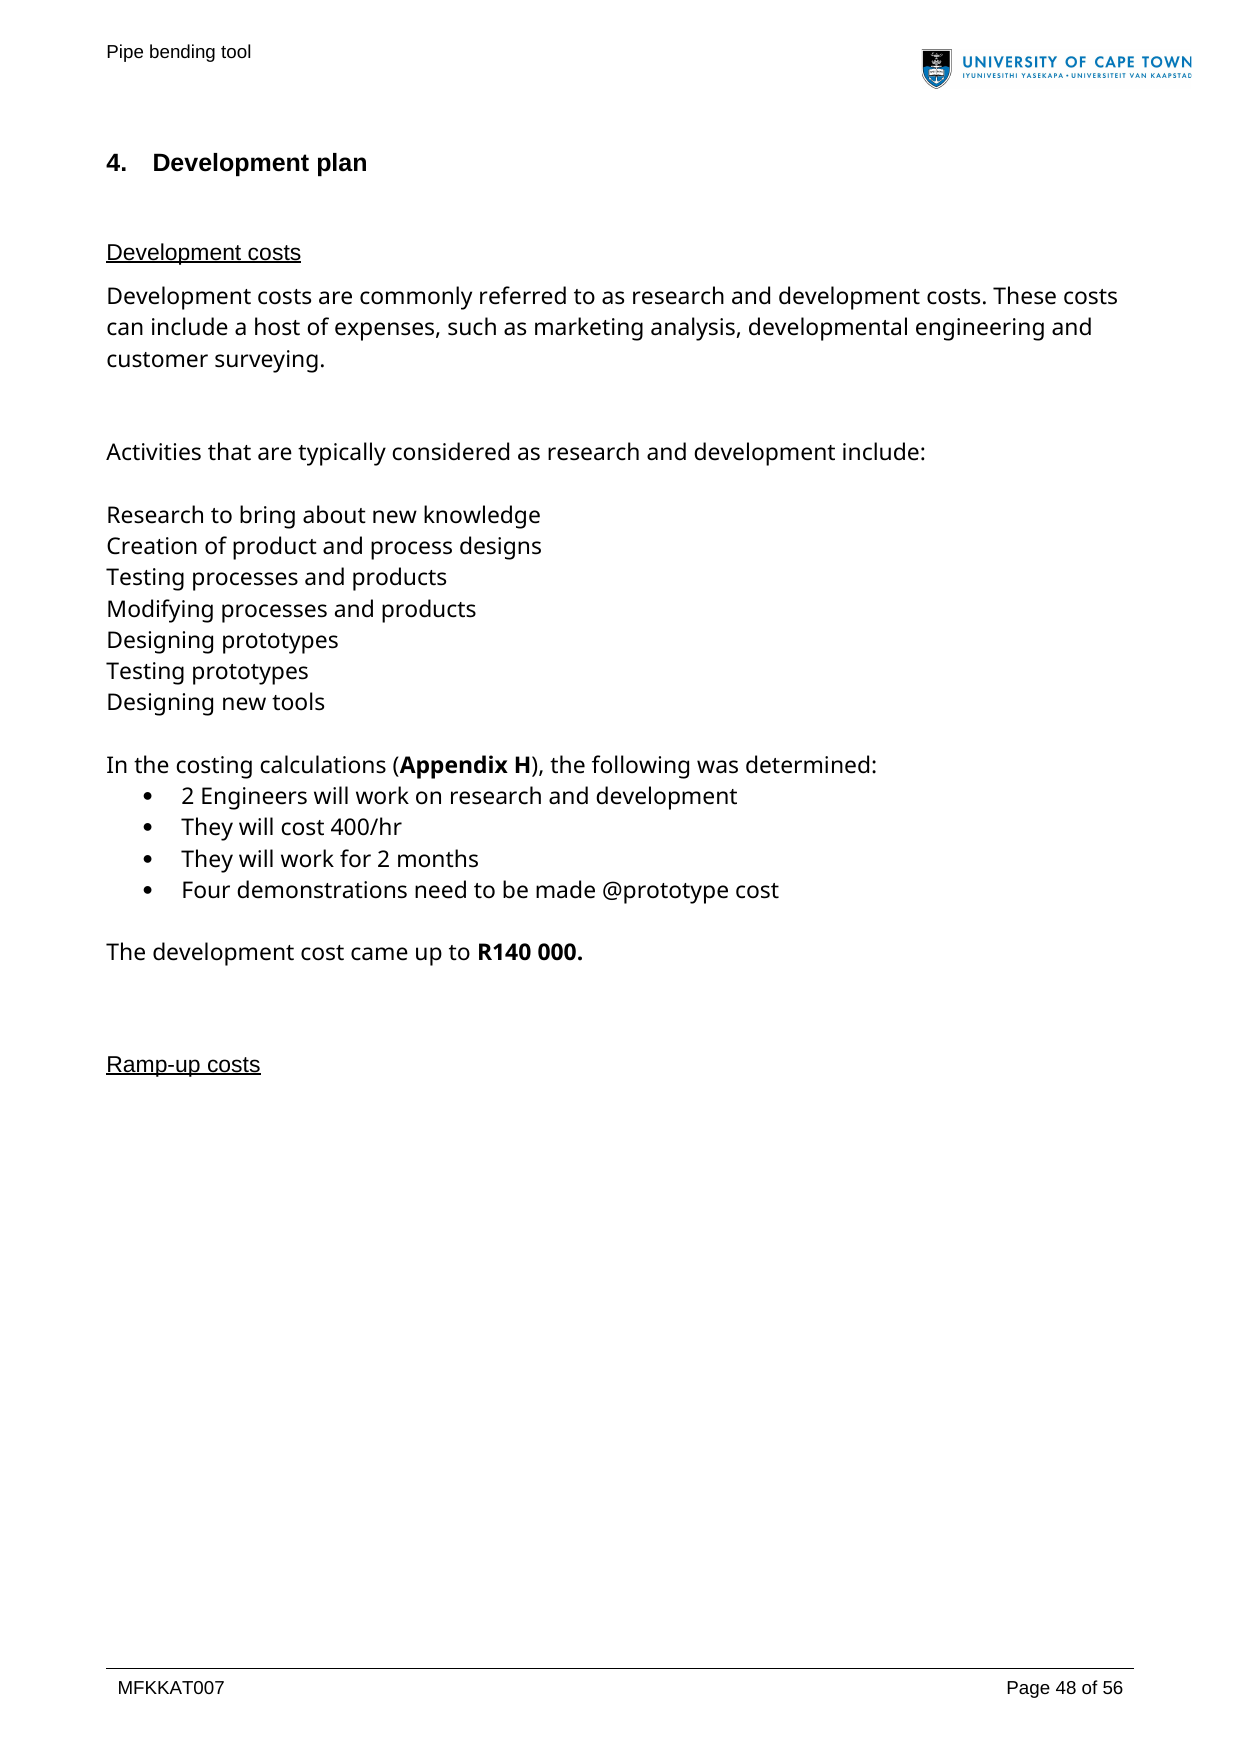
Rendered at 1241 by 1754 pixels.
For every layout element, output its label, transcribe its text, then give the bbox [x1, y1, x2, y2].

text Ramp-up costs [106, 1051, 1134, 1077]
subtitle Development plan [106, 148, 1134, 176]
text Modifying processes and products [106, 593, 1134, 624]
text In the costing calculations (Appendix H), the following was determined: [106, 749, 1134, 780]
list They will work for 2 months [144, 843, 1134, 874]
list They will cost 400/hr [144, 811, 1134, 843]
picture [921, 49, 1192, 89]
text Testing prototypes [106, 655, 1134, 686]
text Research to bring about new knowledge [106, 499, 1134, 530]
text Development costs [106, 239, 1134, 265]
text Creation of product and process designs [106, 530, 1134, 561]
text Designing prototypes [106, 624, 1134, 655]
list Four demonstrations need to be made @prototype cost [144, 874, 1134, 905]
text The development cost came up to R140 000. [106, 936, 1134, 968]
text Development costs are commonly referred to as research and development costs. These costs can include a host of expenses, such as marketing analysis, developmental engineering and customer surveying. [106, 280, 1134, 374]
list 2 Engineers will work on research and development [144, 780, 1134, 811]
text Testing processes and products [106, 561, 1134, 593]
text Activities that are typically considered as research and development include: [106, 436, 1134, 468]
text Designing new tools [106, 686, 1134, 718]
